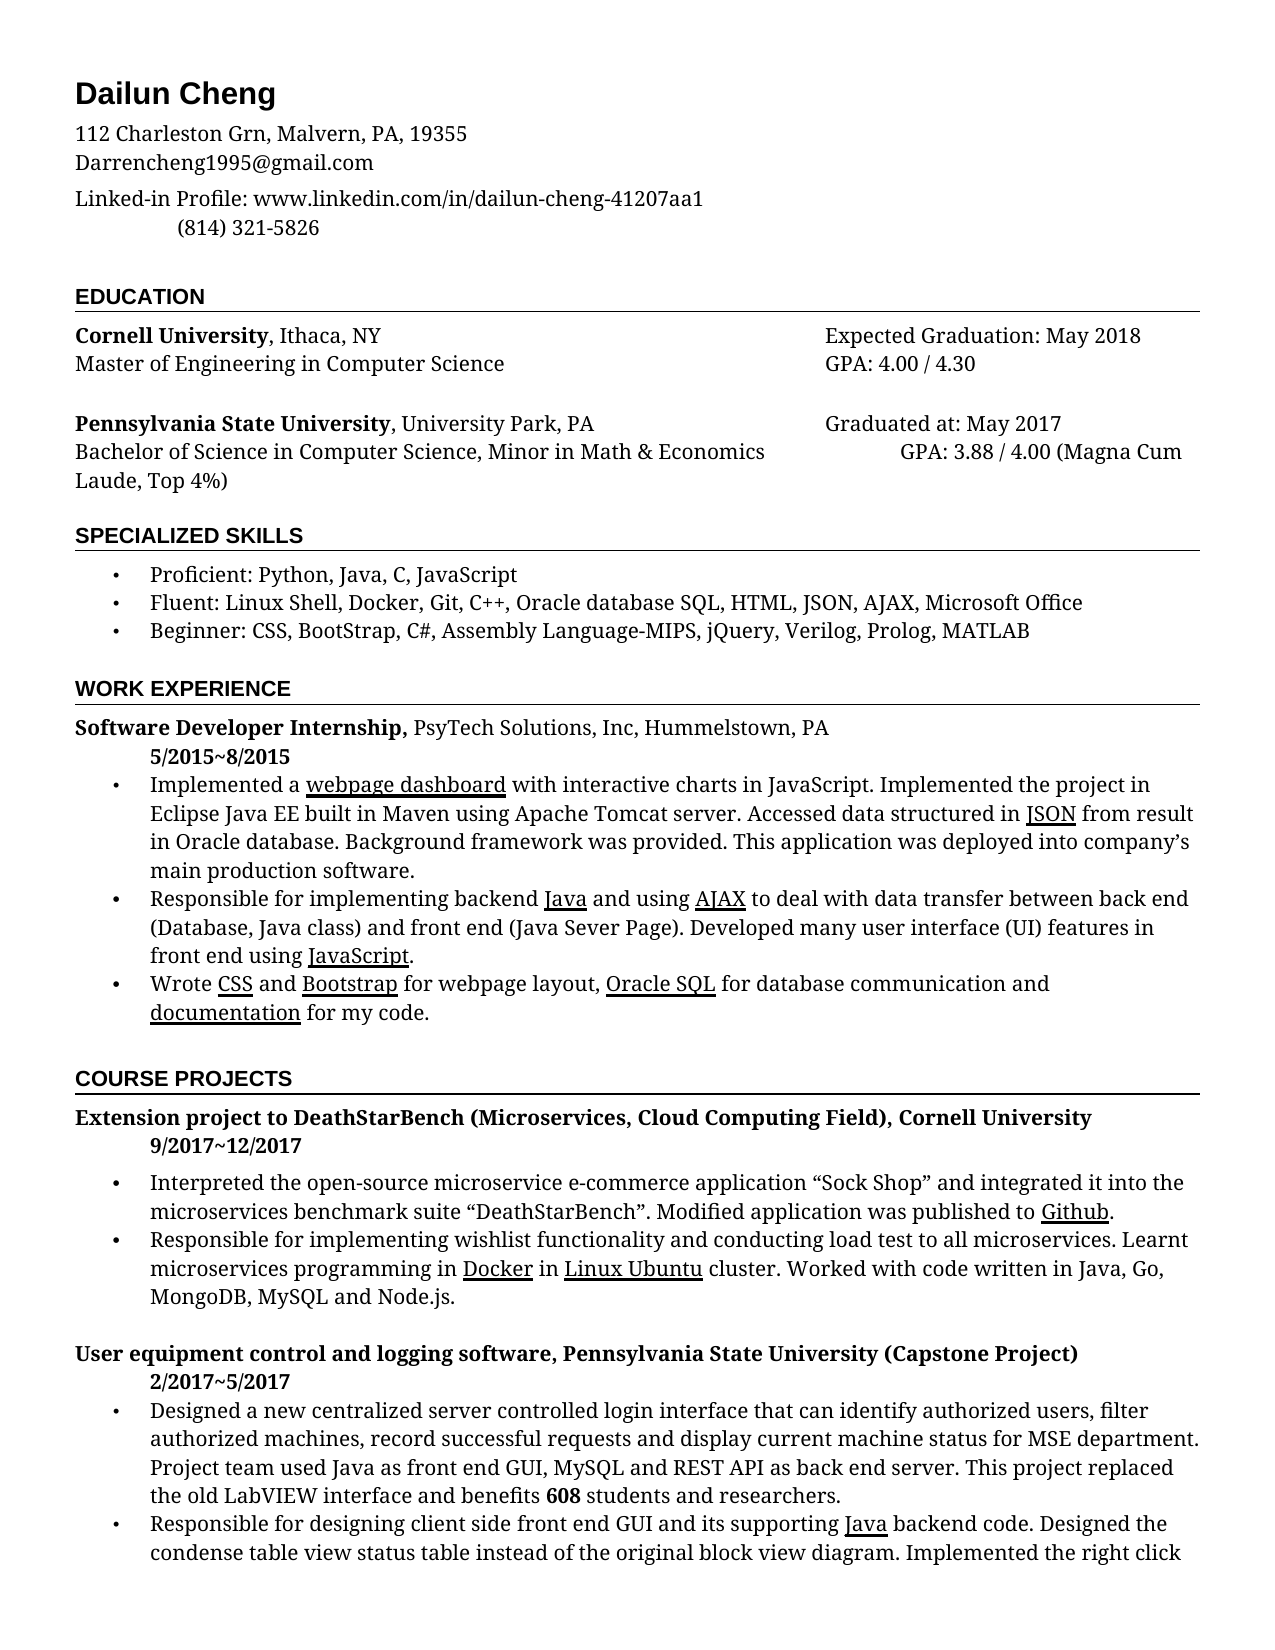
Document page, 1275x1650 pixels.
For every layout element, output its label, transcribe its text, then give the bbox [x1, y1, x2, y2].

list Wrote CSS and Bootstrap for webpage layout, Oracle SQL for database communication and documentation for my code. [112, 969, 1200, 1026]
text WORK EXPERIENCE [75, 676, 1200, 704]
list Proficient: Python, Java, C, JavaScript [112, 560, 1200, 588]
text User equipment control and logging software, Pennsylvania State University (Capstone Project) 2/2017~5/2017 [75, 1339, 1200, 1396]
text COURSE PROJECTS [75, 1066, 1200, 1093]
text EDUCATION [75, 283, 1200, 311]
text Extension project to DeathStarBench (Microservices, Cloud Computing Field), Cornell University 9/2017~12/2017 [75, 1103, 1200, 1160]
list Responsible for implementing backend Java and using AJAX to deal with data transfer between back end (Database, Java class) and front end (Java Sever Page). Developed many user interface (UI) features in front end using JavaScript. [112, 884, 1200, 969]
text Software Developer Internship, PsyTech Solutions, Inc, Hummelstown, PA 5/2015~8/2015 [75, 713, 1200, 770]
text Linked-in Profile: www.linkedin.com/in/dailun-cheng-41207aa1 (814) 321-5826 [75, 184, 1200, 241]
text SPECIALIZED SKILLS [75, 523, 1200, 550]
list Implemented a webpage dashboard with interactive charts in JavaScript. Implemented the project in Eclipse Java EE built in Maven using Apache Tomcat server. Accessed data structured in JSON from result in Oracle database. Background framework was provided. This application was deployed into company’s main production software. [112, 770, 1200, 884]
text Cornell University, Ithaca, NY Expected Graduation: May 2018 [75, 321, 1200, 349]
list Fluent: Linux Shell, Docker, Git, C++, Oracle database SQL, HTML, JSON, AJAX, Microsoft Office [112, 588, 1200, 617]
text Dailun Cheng [75, 75, 1200, 111]
text Master of Engineering in Computer Science GPA: 4.00 / 4.30 [75, 349, 1200, 378]
list Responsible for implementing wishlist functionality and conducting load test to all microservices. Learnt microservices programming in Docker in Linux Ubuntu cluster. Worked with code written in Java, Go, MongoDB, MySQL and Node.js. [112, 1225, 1200, 1311]
list Beginner: CSS, BootStrap, C#, Assembly Language-MIPS, jQuery, Verilog, Prolog, MATLAB [112, 617, 1200, 645]
text Pennsylvania State University, University Park, PA Graduated at: May 2017 [75, 409, 1200, 437]
text 112 Charleston Grn, Malvern, PA, 19355 Darrencheng1995@gmail.com [75, 119, 1200, 176]
list Interpreted the open-source microservice e-commerce application “Sock Shop” and integrated it into the microservices benchmark suite “DeathStarBench”. Modified application was published to Github. [112, 1168, 1200, 1225]
list Designed a new centralized server controlled login interface that can identify authorized users, filter authorized machines, record successful requests and display current machine status for MSE department. Project team used Java as front end GUI, MySQL and REST API as back end server. This project replaced the old LabVIEW interface and benefits 608 students and researchers. [112, 1396, 1200, 1509]
text Bachelor of Science in Computer Science, Minor in Math & Economics GPA: 3.88 / 4.00 (Magna Cum Laude, Top 4%) [75, 437, 1200, 494]
